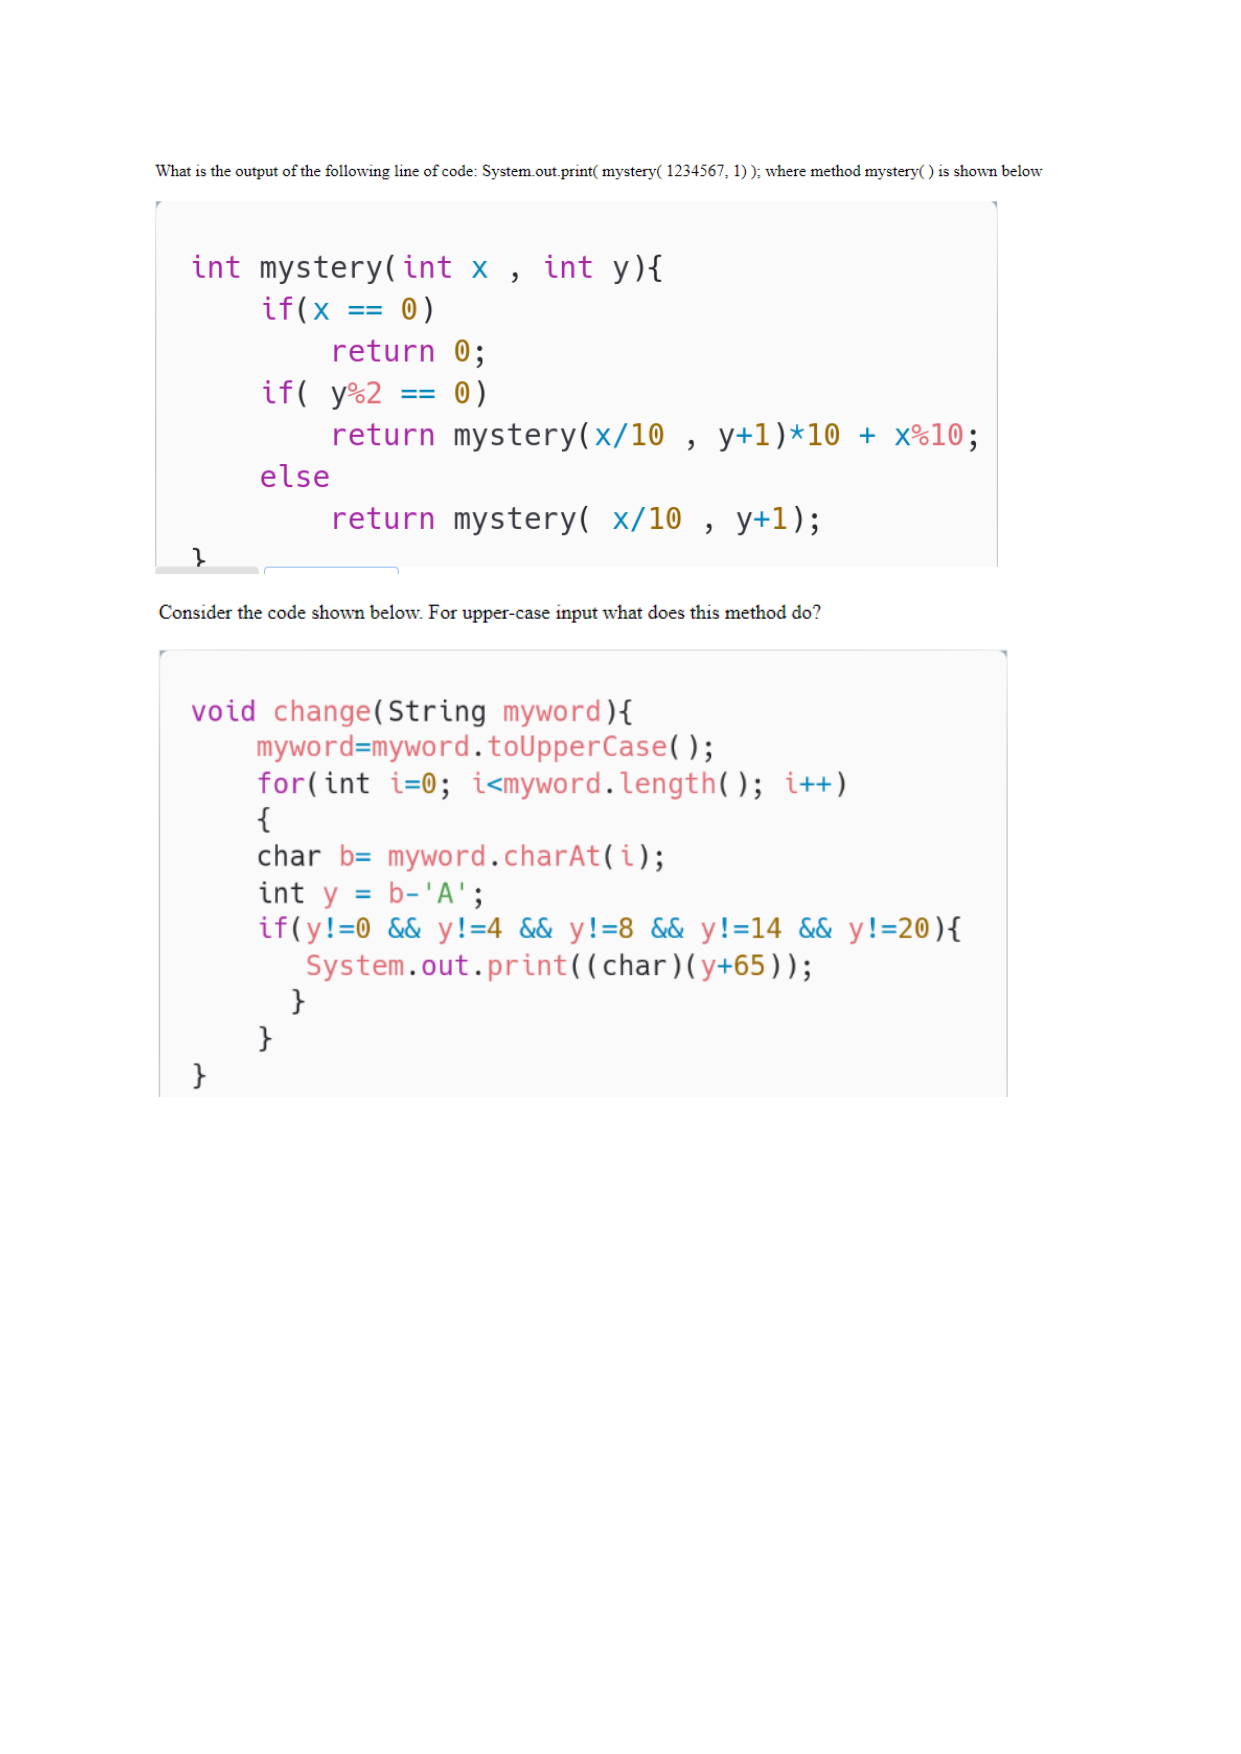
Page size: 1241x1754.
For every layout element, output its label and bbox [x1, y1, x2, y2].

picture [150, 150, 1091, 574]
picture [150, 592, 1091, 1097]
